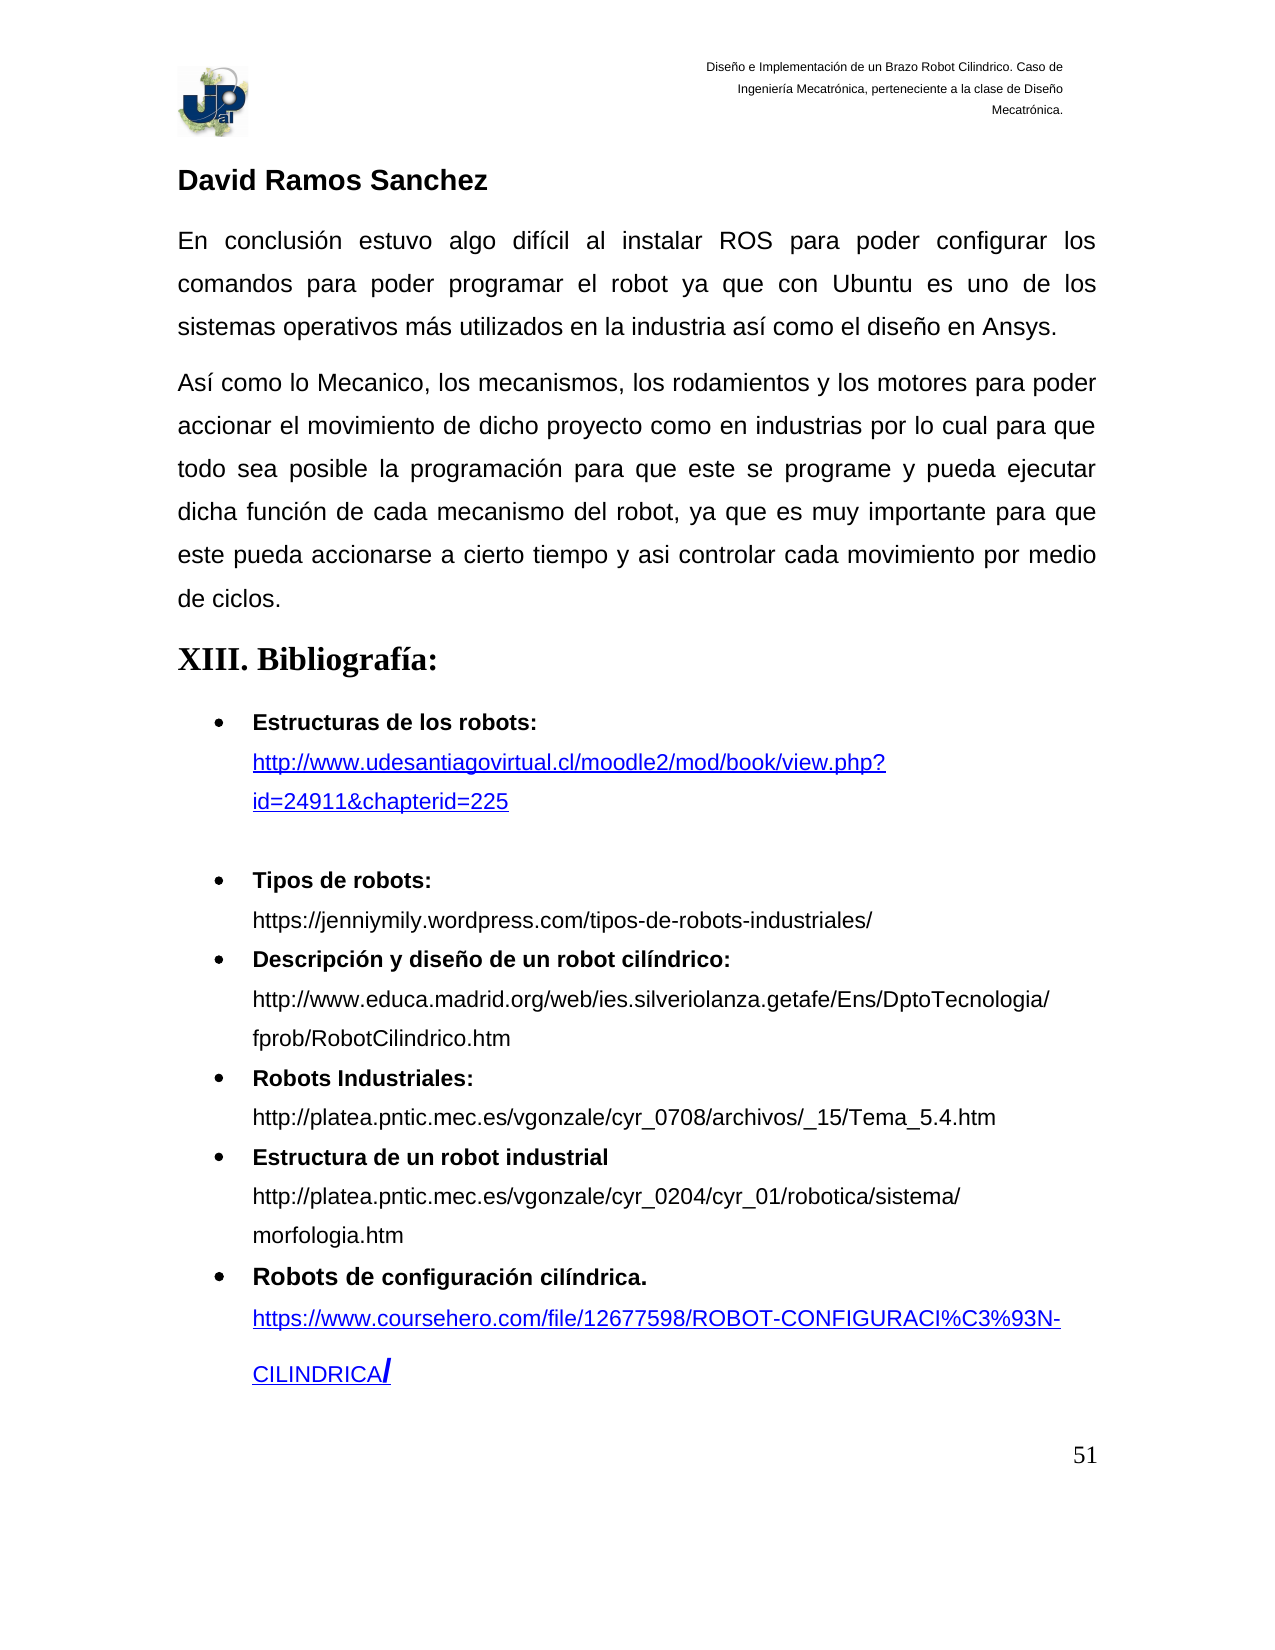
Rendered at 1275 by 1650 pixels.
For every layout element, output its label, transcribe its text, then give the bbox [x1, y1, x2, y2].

list http://www.udesantiagovirtual.cl/moodle2/mod/book/view.php?id=24911&chapterid=225 [252, 749, 1098, 814]
list http://platea.pntic.mec.es/vgonzale/cyr_0204/cyr_01/robotica/sistema/morfologia.htm [252, 1183, 1098, 1249]
list Descripción y diseño de un robot cilíndrico: [215, 946, 1098, 972]
list http://platea.pntic.mec.es/vgonzale/cyr_0708/archivos/_15/Tema_5.4.htm [252, 1104, 1098, 1130]
list Tipos de robots: [215, 867, 1098, 893]
text David Ramos Sanchez [177, 163, 1098, 197]
list https://jenniymily.wordpress.com/tipos-de-robots-industriales/ [252, 907, 1098, 933]
list Robots de configuración cilíndrica. [215, 1262, 1098, 1291]
list Estructuras de los robots: [215, 709, 1098, 736]
text Así como lo Mecanico, los mecanismos, los rodamientos y los motores para poder accionar el movimiento de dicho proyecto como en industrias por lo cual para que todo sea posible la programación para que este se programe y pueda ejecutar dicha función de cada mecanismo del robot, ya que es muy importante para que este pueda accionarse a cierto tiempo y asi controlar cada movimiento por medio de ciclos. [177, 368, 1098, 612]
list https://www.coursehero.com/file/12677598/ROBOT-CONFIGURACI%C3%93N-CILINDRICA/ [252, 1305, 1098, 1389]
list http://www.educa.madrid.org/web/ies.silveriolanza.getafe/Ens/DptoTecnologia/fprob/RobotCilindrico.htm [252, 986, 1098, 1051]
list Robots Industriales: [215, 1064, 1098, 1091]
list Estructura de un robot industrial [215, 1143, 1098, 1170]
picture [177, 66, 249, 137]
text En conclusión estuvo algo difícil al instalar ROS para poder configurar los comandos para poder programar el robot ya que con Ubuntu es uno de los sistemas operativos más utilizados en la industria así como el diseño en Ansys. [177, 226, 1098, 341]
subtitle XIII. Bibliografía: [177, 639, 1098, 678]
